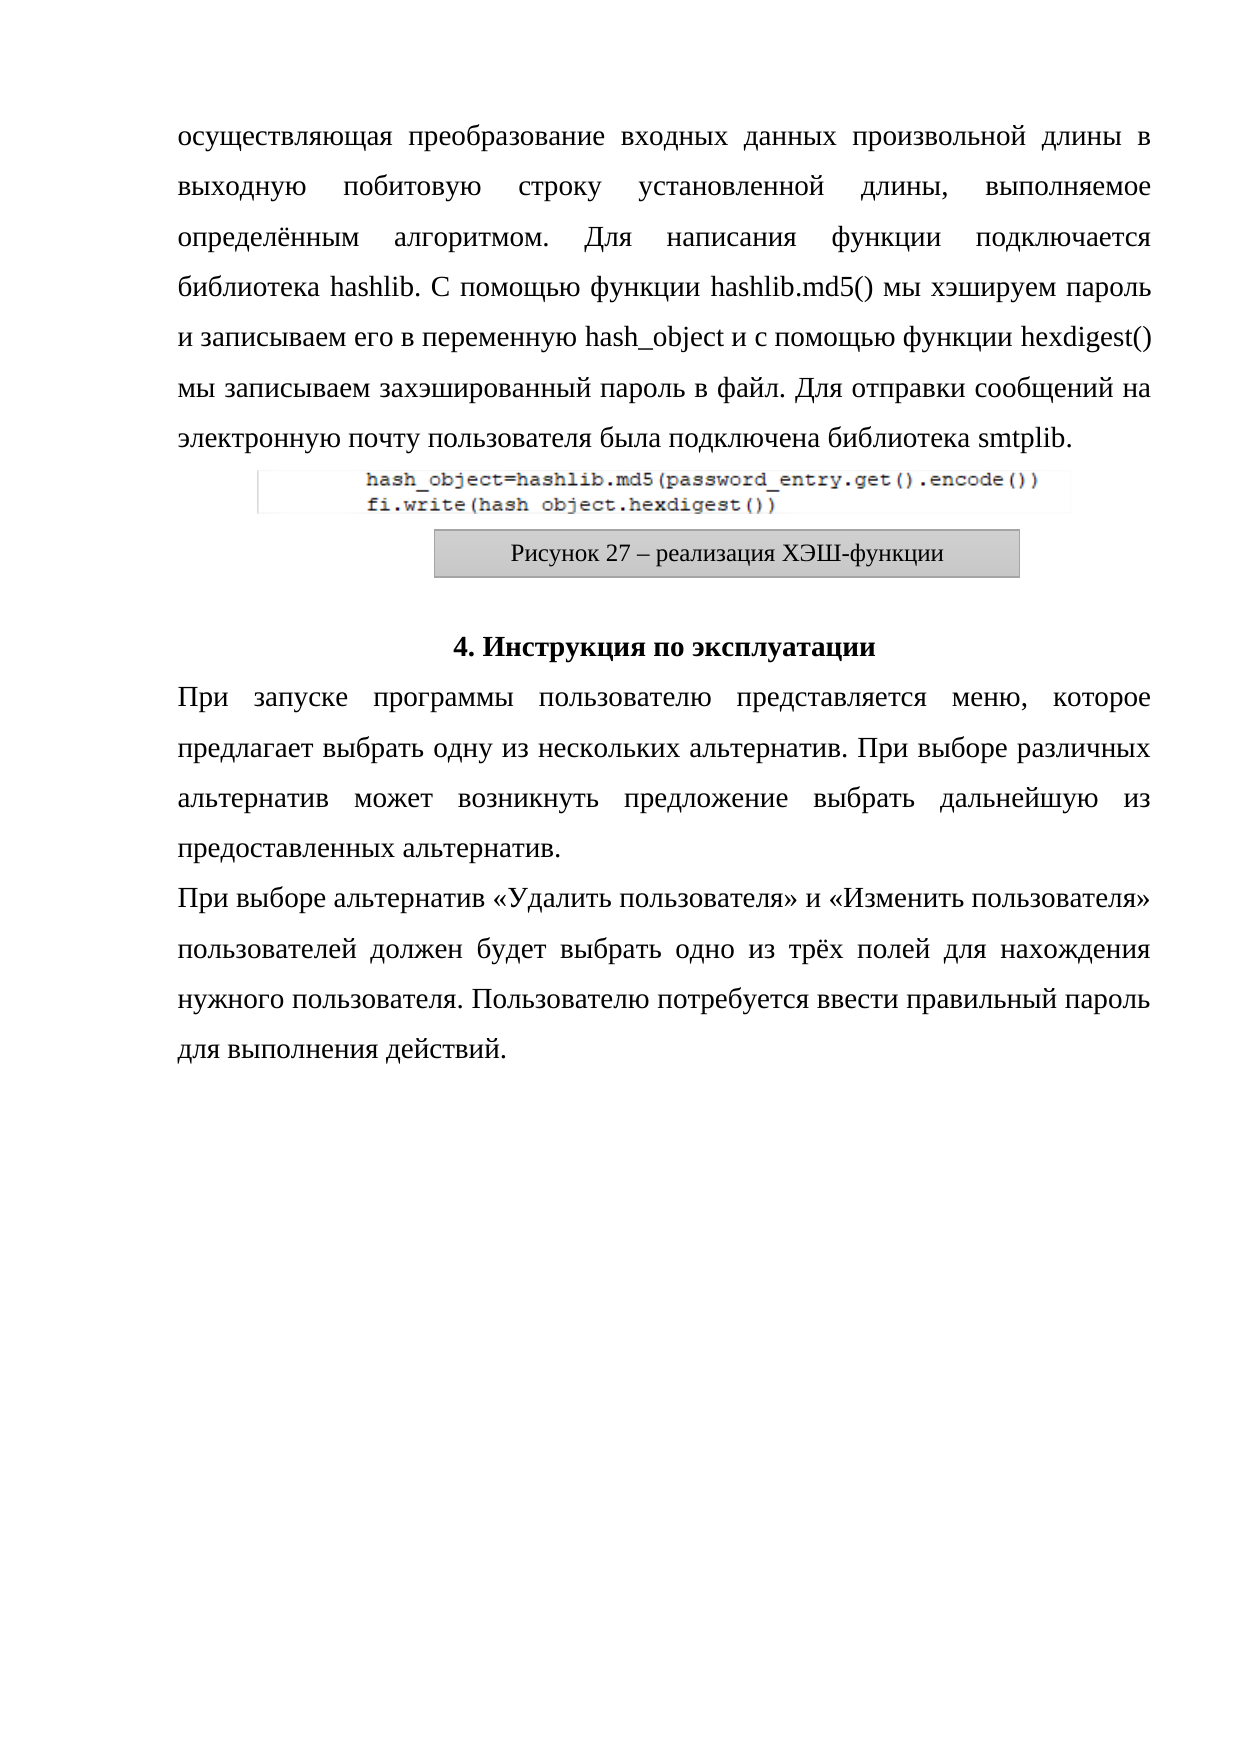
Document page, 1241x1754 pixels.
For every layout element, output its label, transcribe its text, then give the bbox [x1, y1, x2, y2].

picture [257, 470, 1072, 514]
text При выборе альтернатив «Удалить пользователя» и «Изменить пользователя» пользователей должен будет выбрать одно из трёх полей для нахождения нужного пользователя. Пользователю потребуется ввести правильный пароль для выполнения действий. [177, 881, 1152, 1065]
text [177, 118, 1152, 453]
text При запуске программы пользователю представляется меню, которое предлагает выбрать одну из нескольких альтернатив. При выборе различных альтернатив может возникнуть предложение выбрать дальнейшую из предоставленных альтернатив. [177, 679, 1152, 864]
text 4. Инструкция по эксплуатации [177, 629, 1152, 663]
